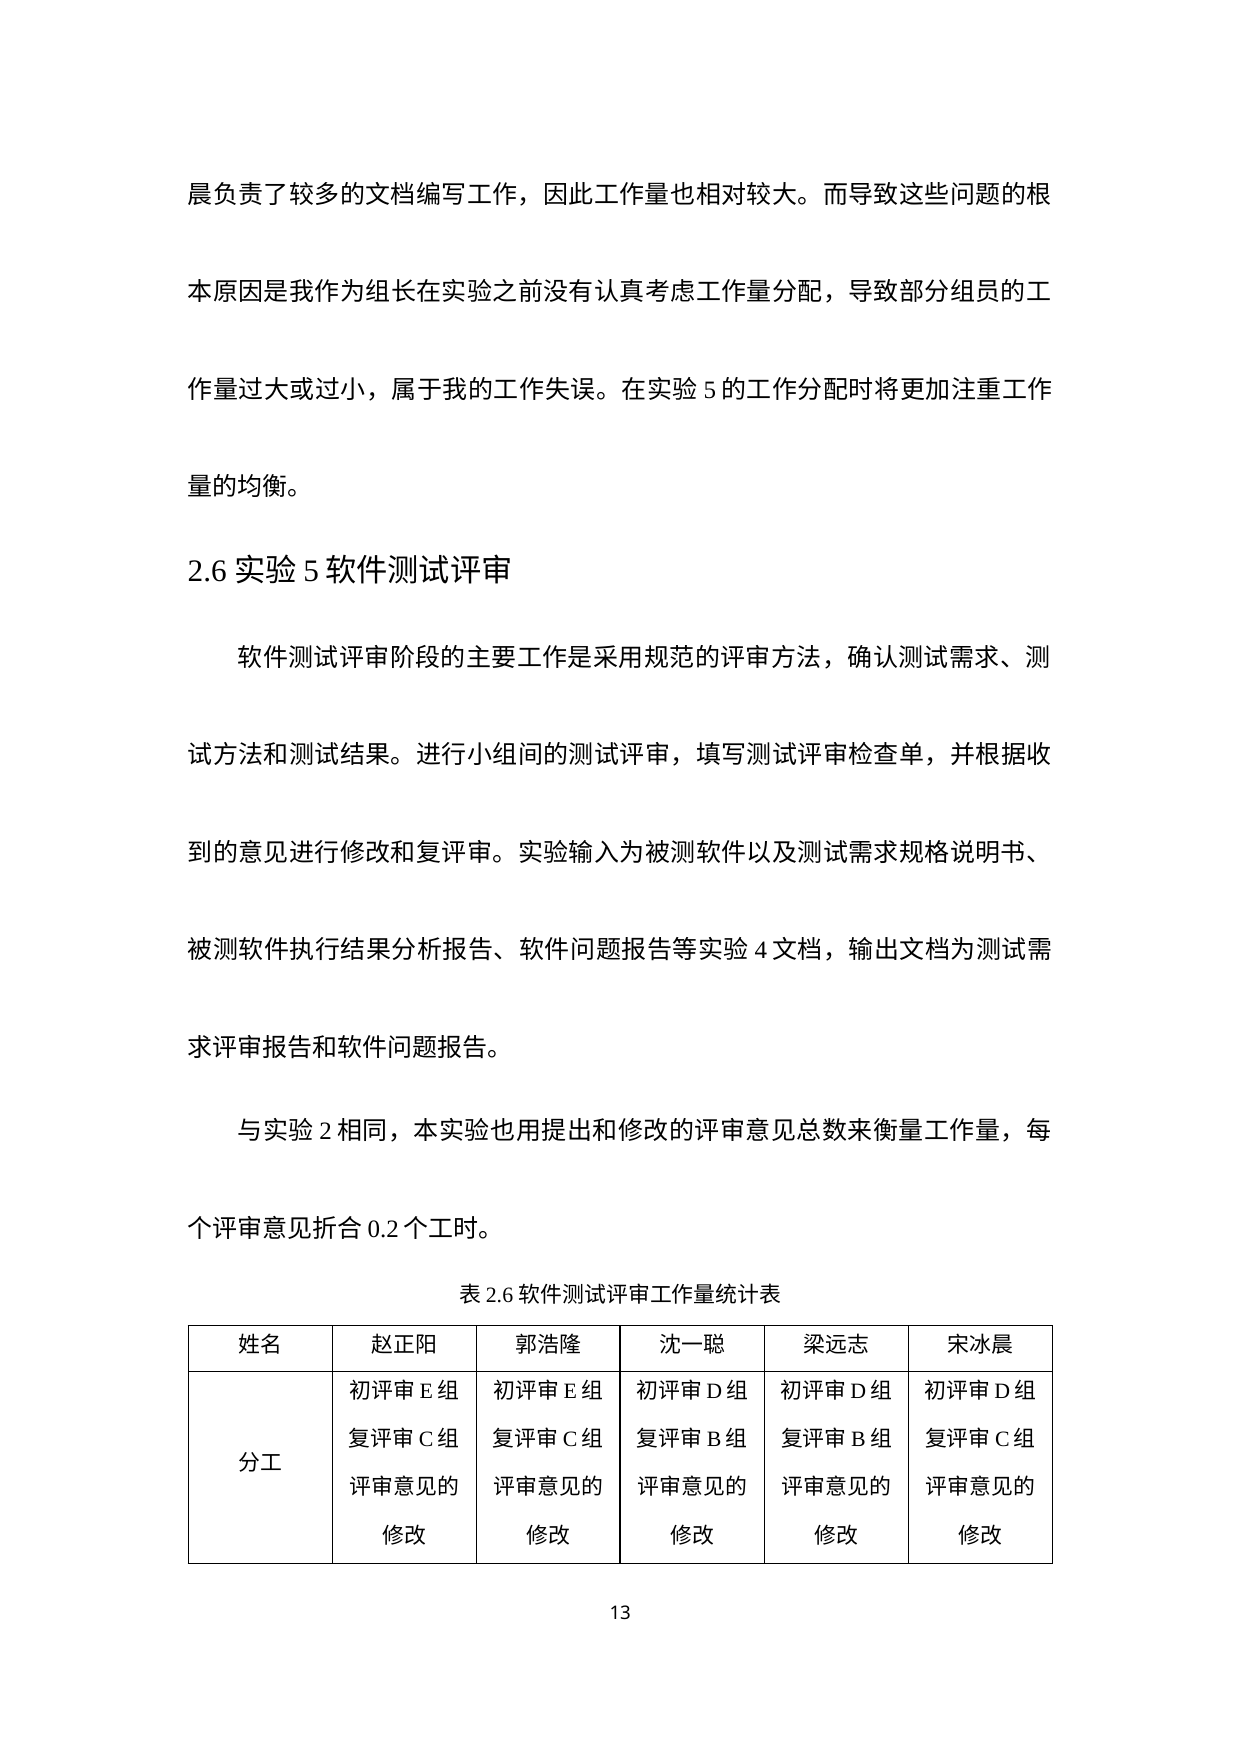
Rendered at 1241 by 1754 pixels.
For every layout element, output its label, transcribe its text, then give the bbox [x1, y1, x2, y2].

text 软件测试评审阶段的主要工作是采用规范的评审方法，确认测试需求、测试方法和测试结果。进行小组间的测试评审，填写测试评审检查单，并根据收到的意见进行修改和复评审。实验输入为被测软件以及测试需求规格说明书、被测软件执行结果分析报告、软件问题报告等实验4文档，输出文档为测试需求评审报告和软件问题报告。 [187, 623, 1053, 1078]
table_header 姓名 [189, 1326, 332, 1371]
table_cell 初评审D组 复评审C组 评审意见的修改 [909, 1372, 1052, 1563]
text 2.6 实验5软件测试评审 [187, 535, 1053, 600]
table_cell 初评审D组 复评审B组 评审意见的修改 [621, 1372, 764, 1563]
table_cell 初评审E组 复评审C组 评审意见的修改 [477, 1372, 619, 1563]
table_cell 初评审E组 复评审C组 评审意见的修改 [333, 1372, 476, 1563]
table_header 沈一聪 [621, 1326, 764, 1371]
text 表2.6 软件测试评审工作量统计表 [187, 1277, 1053, 1309]
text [187, 160, 1053, 517]
text 与实验2相同，本实验也用提出和修改的评审意见总数来衡量工作量，每个评审意见折合0.2个工时。 [187, 1096, 1053, 1259]
table_header 赵正阳 [333, 1326, 476, 1371]
table_header 郭浩隆 [477, 1326, 619, 1371]
table_cell 初评审D组 复评审B组 评审意见的修改 [765, 1372, 908, 1563]
table_cell 分工 [189, 1372, 332, 1563]
table_header 梁远志 [765, 1326, 908, 1371]
table_header 宋冰晨 [909, 1326, 1052, 1371]
